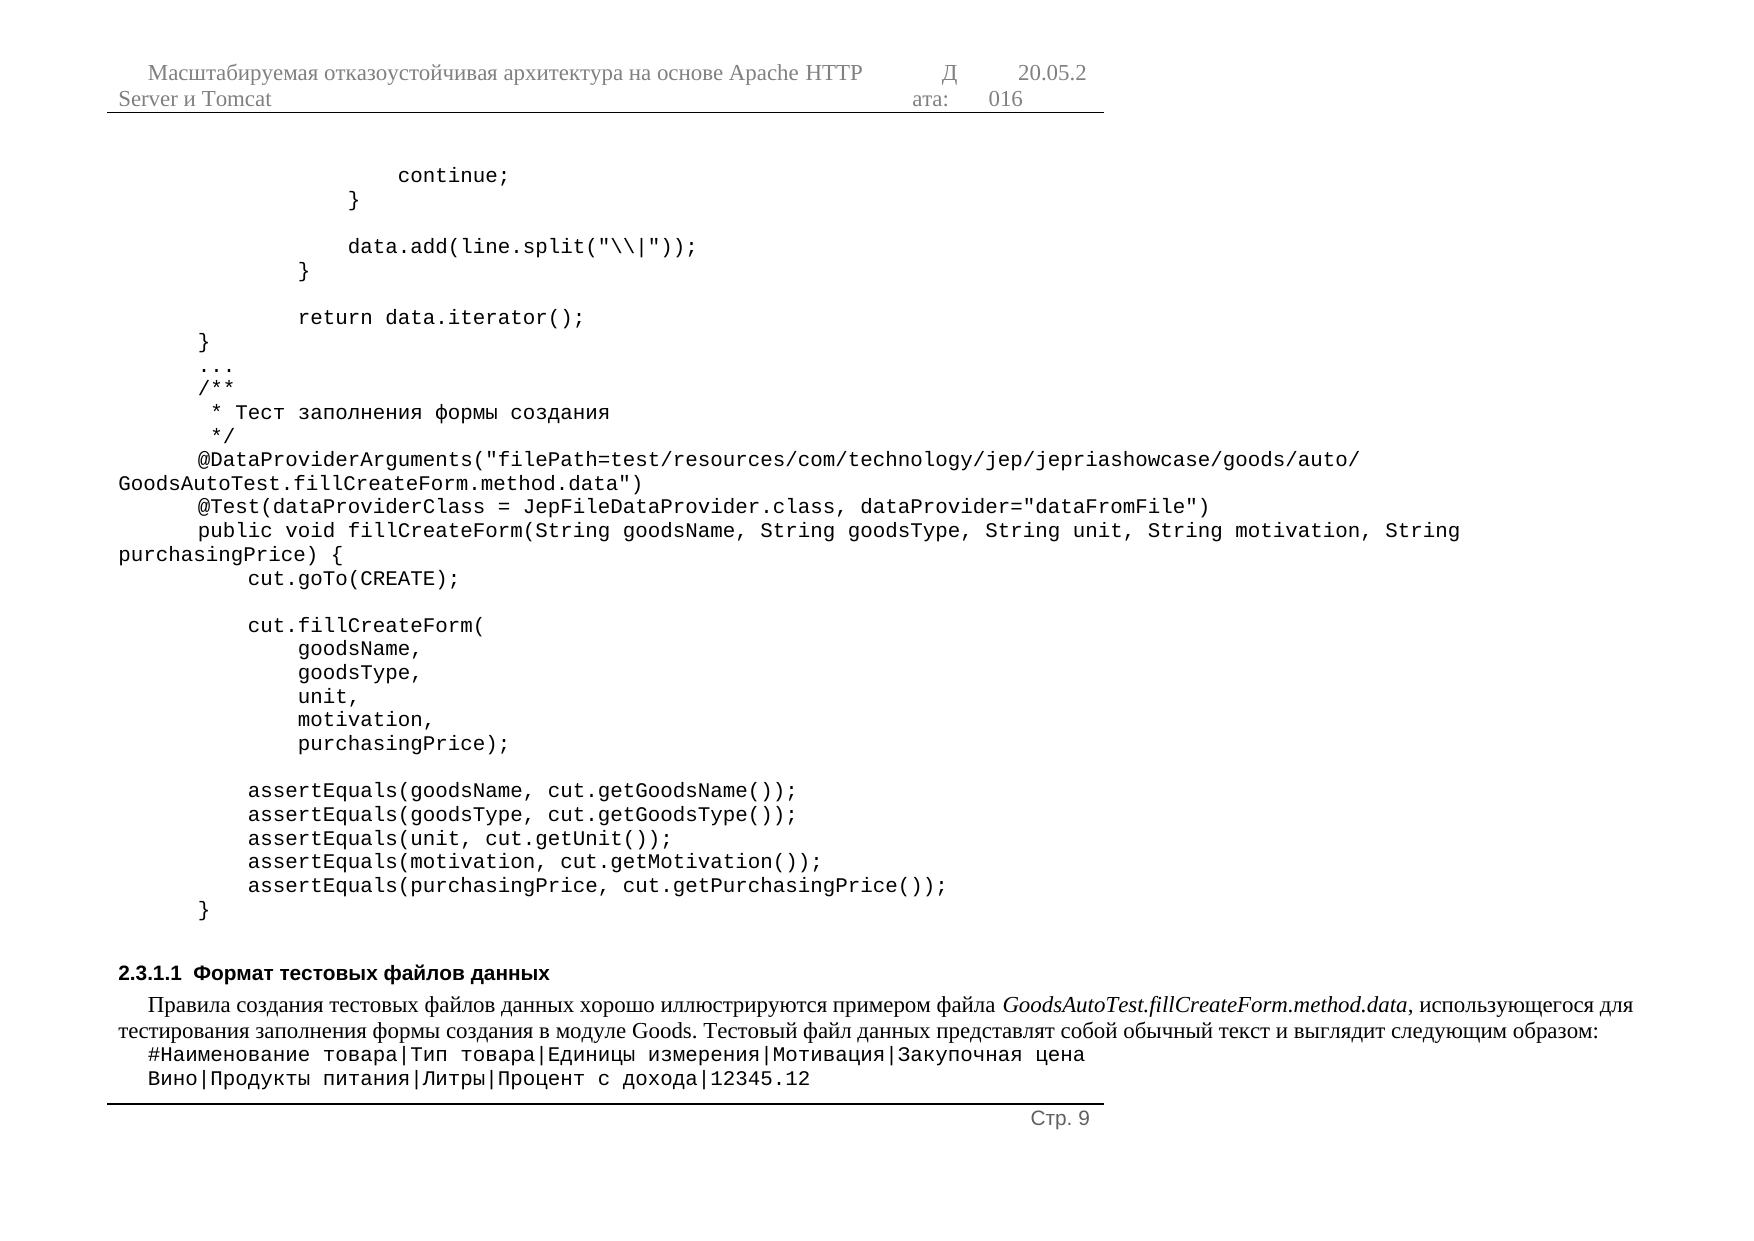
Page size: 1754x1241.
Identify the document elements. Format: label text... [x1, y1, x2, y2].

text @Test(dataProviderClass = JepFileDataProvider.class, dataProvider="dataFromFile") [118, 497, 1636, 520]
text purchasingPrice); [118, 733, 1636, 757]
text cut.goTo(CREATE); [118, 567, 1636, 591]
text goodsName, [118, 638, 1636, 662]
text } [118, 331, 1636, 355]
text continue; [118, 166, 1636, 189]
text public void fillCreateForm(String goodsName, String goodsType, String unit, String motivation, String purchasingPrice) { [118, 520, 1636, 567]
text ... [118, 355, 1636, 378]
text assertEquals(goodsName, cut.getGoodsName()); [118, 780, 1636, 804]
subtitle Формат тестовых файлов данных [118, 961, 1636, 985]
text unit, [118, 686, 1636, 709]
text */ [118, 426, 1636, 449]
text assertEquals(unit, cut.getUnit()); [118, 828, 1636, 851]
text * Тест заполнения формы создания [118, 402, 1636, 426]
text return data.iterator(); [118, 307, 1636, 331]
text motivation, [118, 709, 1636, 733]
text Вино|Продукты питания|Литры|Процент с дохода|12345.12 [118, 1068, 1636, 1091]
text @DataProviderArguments("filePath=test/resources/com/technology/jep/jepriashowcase/goods/auto/GoodsAutoTest.fillCreateForm.method.data") [118, 449, 1636, 497]
text assertEquals(motivation, cut.getMotivation()); [118, 851, 1636, 875]
text goodsType, [118, 662, 1636, 686]
text cut.fillCreateForm( [118, 615, 1636, 638]
text #Наименование товара|Тип товара|Единицы измерения|Мотивация|Закупочная цена [118, 1044, 1636, 1068]
text assertEquals(purchasingPrice, cut.getPurchasingPrice()); [118, 875, 1636, 898]
text } [118, 189, 1636, 213]
text assertEquals(goodsType, cut.getGoodsType()); [118, 804, 1636, 828]
text } [118, 898, 1636, 922]
text /** [118, 378, 1636, 402]
text } [118, 260, 1636, 284]
text data.add(line.split("\\|")); [118, 236, 1636, 260]
